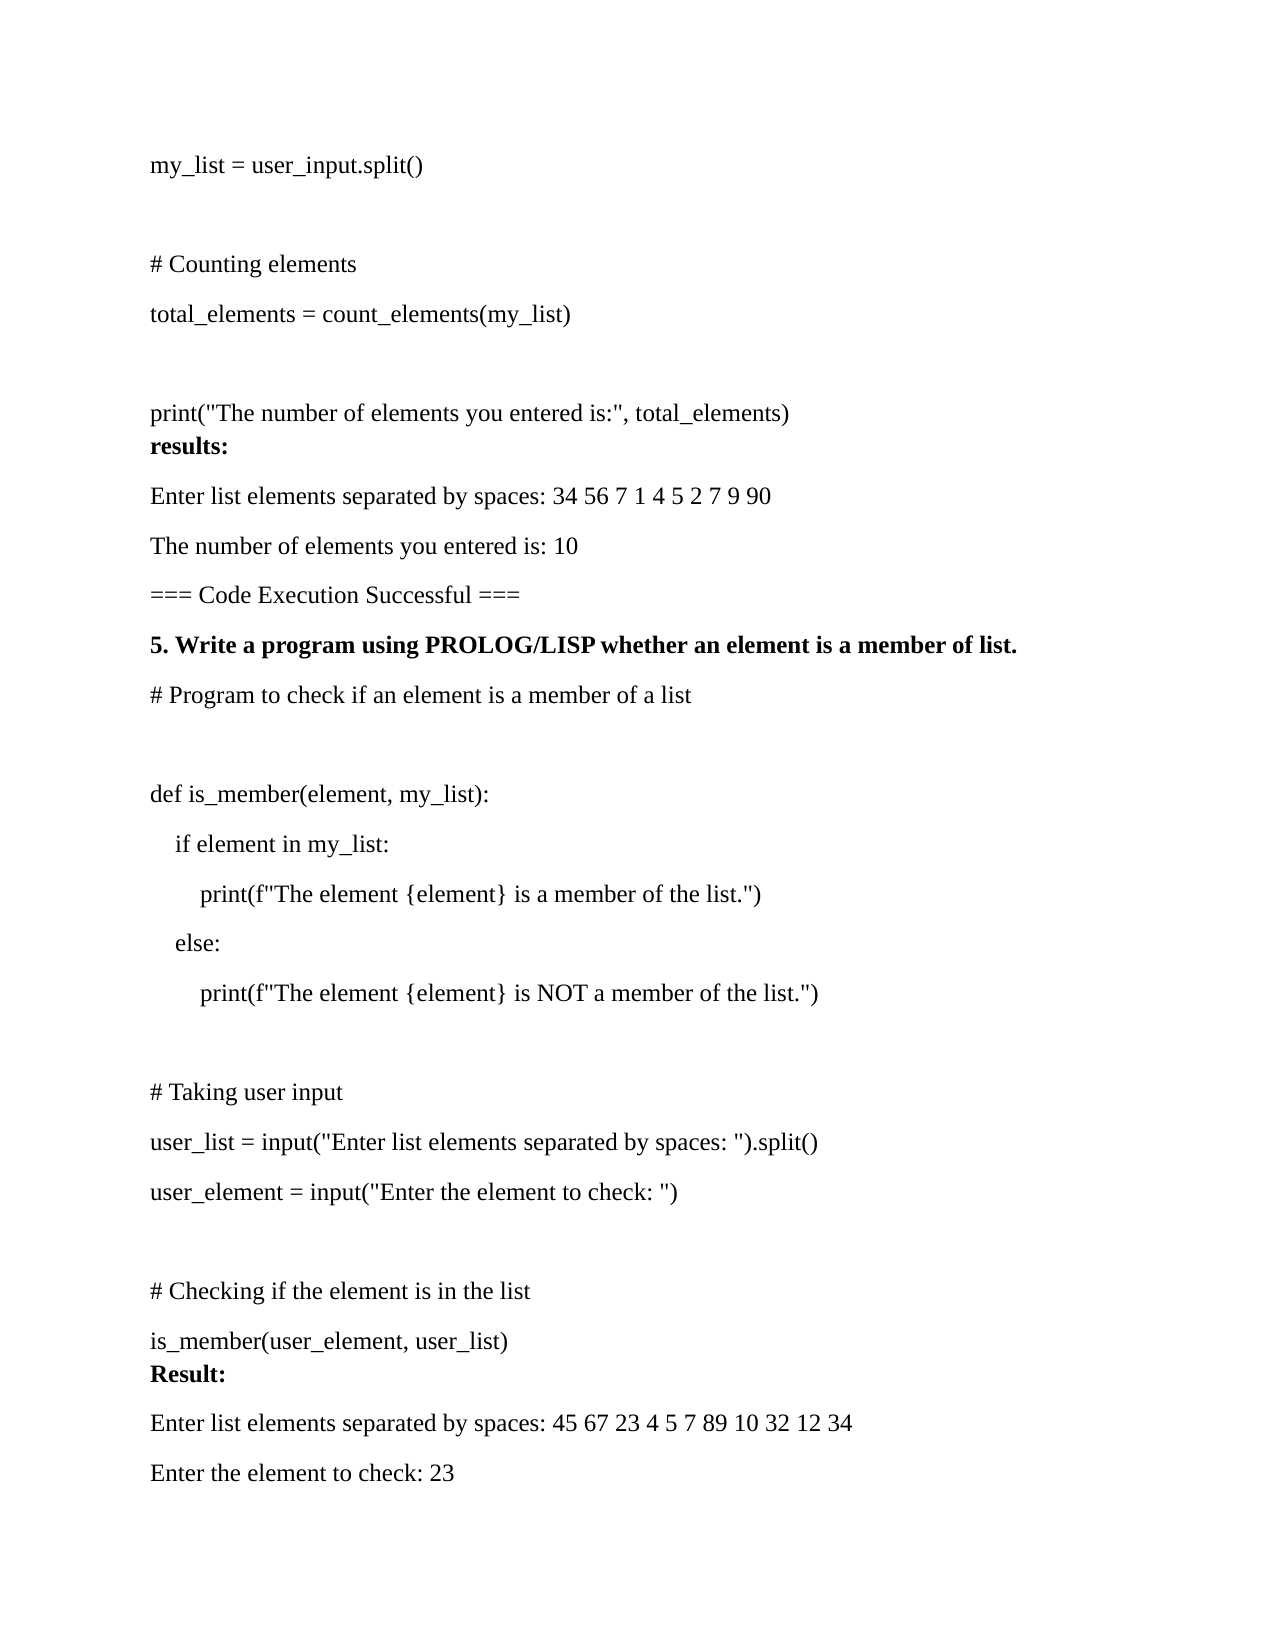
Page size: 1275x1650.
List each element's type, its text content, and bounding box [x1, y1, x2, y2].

text # Checking if the element is in the list [150, 1276, 1125, 1305]
text if element in my_list: [150, 829, 1125, 858]
text user_element = input("Enter the element to check: ") [150, 1177, 1125, 1206]
text is_member(user_element, user_list) Result: [150, 1326, 1125, 1388]
text user_list = input("Enter list elements separated by spaces: ").split() [150, 1127, 1125, 1156]
text def is_member(element, my_list): [150, 779, 1125, 808]
text Enter the element to check: 23 [150, 1458, 1125, 1487]
text print("The number of elements you entered is:", total_elements) results: [150, 398, 1125, 460]
text # Program to check if an element is a member of a list [150, 680, 1125, 709]
text total_elements = count_elements(my_list) [150, 299, 1125, 328]
text The number of elements you entered is: 10 [150, 531, 1125, 559]
text # Counting elements [150, 249, 1125, 278]
text # Taking user input [150, 1077, 1125, 1106]
text print(f"The element {element} is a member of the list.") [150, 879, 1125, 907]
text Enter list elements separated by spaces: 34 56 7 1 4 5 2 7 9 90 [150, 481, 1125, 510]
text === Code Execution Successful === [150, 581, 1125, 609]
text print(f"The element {element} is NOT a member of the list.") [150, 978, 1125, 1007]
text my_list = user_input.split() [150, 150, 1125, 179]
text else: [150, 928, 1125, 957]
text 5. Write a program using PROLOG/LISP whether an element is a member of list. [150, 630, 1125, 659]
text Enter list elements separated by spaces: 45 67 23 4 5 7 89 10 32 12 34 [150, 1408, 1125, 1437]
